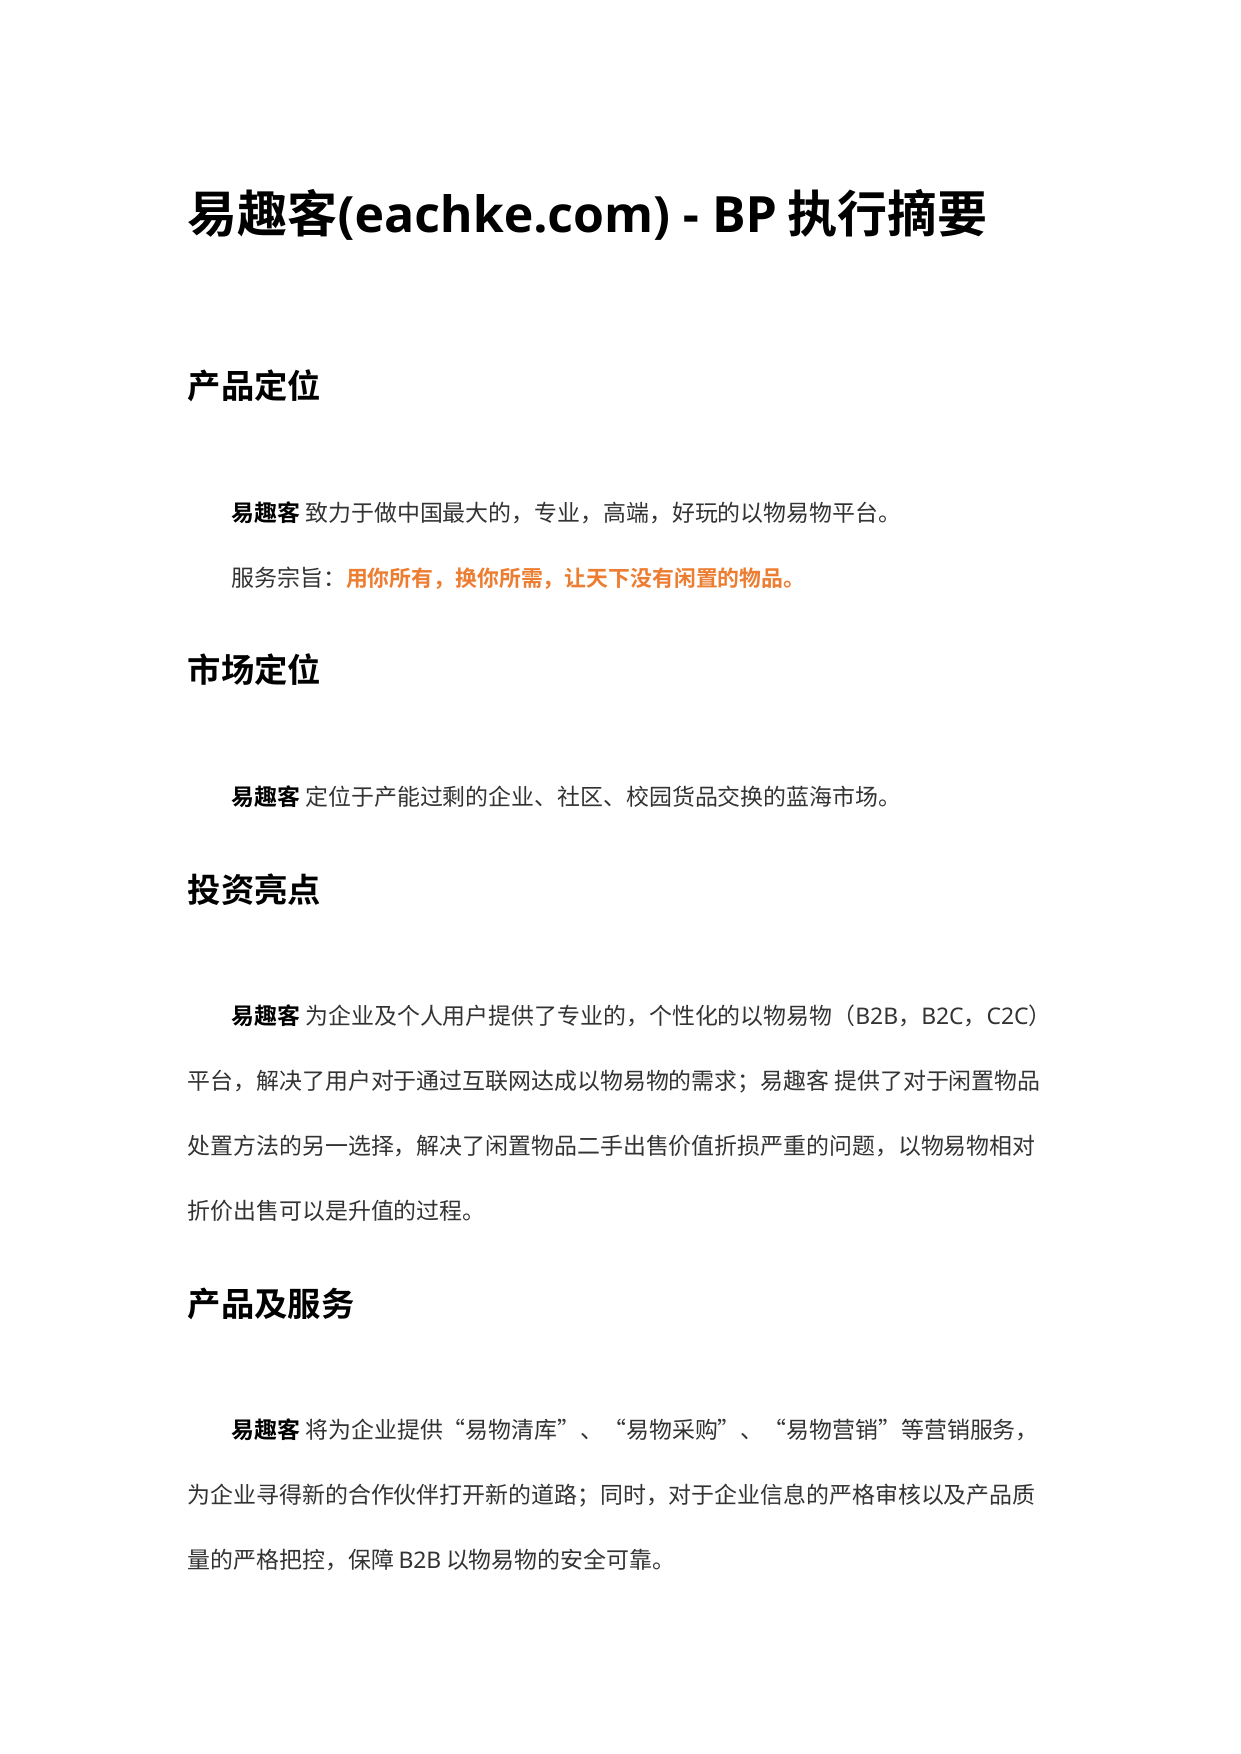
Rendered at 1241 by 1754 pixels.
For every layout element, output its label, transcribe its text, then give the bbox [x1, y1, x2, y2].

subtitle 投资亮点 [187, 855, 1053, 920]
text 易趣客(eachke.com) - BP执行摘要 [187, 162, 1053, 324]
subtitle 产品定位 [187, 352, 1053, 417]
text 服务宗旨：用你所有，换你所需，让天下没有闲置的物品。 [187, 544, 1053, 609]
subtitle 产品及服务 [187, 1269, 1053, 1334]
subtitle 市场定位 [187, 636, 1053, 701]
text 易趣客 为企业及个人用户提供了专业的，个性化的以物易物（B2B，B2C，C2C）平台，解决了用户对于通过互联网达成以物易物的需求；易趣客 提供了对于闲置物品处置方法的另一选择，解决了闲置物品二手出售价值折损严重的问题，以物易物相对折价出售可以是升值的过程。 [187, 982, 1053, 1242]
text 易趣客 致力于做中国最大的，专业，高端，好玩的以物易物平台。 [187, 479, 1053, 544]
text 易趣客 将为企业提供“易物清库”、“易物采购”、“易物营销”等营销服务，为企业寻得新的合作伙伴打开新的道路；同时，对于企业信息的严格审核以及产品质量的严格把控，保障B2B以物易物的安全可靠。 [187, 1397, 1053, 1592]
text 易趣客 定位于产能过剩的企业、社区、校园货品交换的蓝海市场。 [187, 763, 1053, 828]
